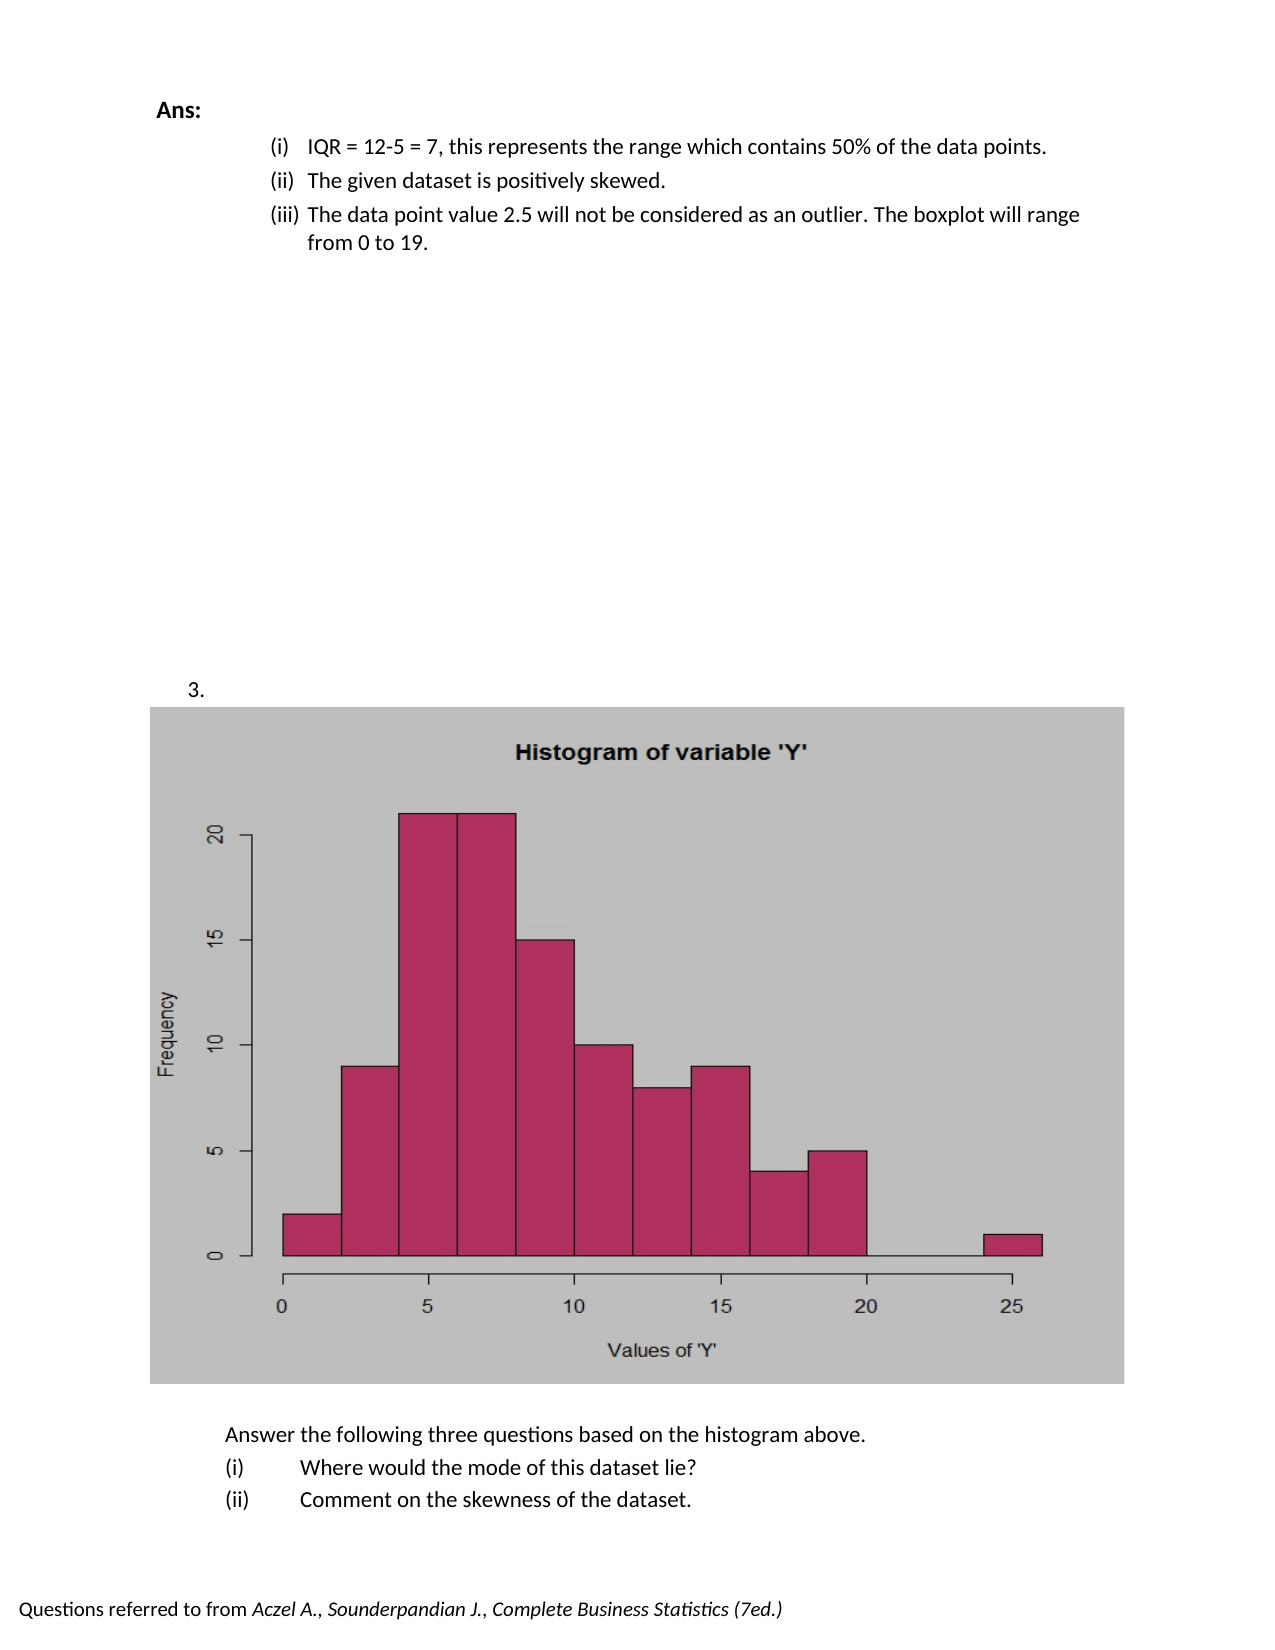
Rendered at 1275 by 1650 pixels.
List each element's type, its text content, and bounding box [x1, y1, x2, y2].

subtitle Ans: [156, 94, 1127, 124]
list Answer the following three questions based on the histogram above. [225, 1420, 1125, 1448]
list The data point value 2.5 will not be considered as an outlier. The boxplot will range from 0 to 19. [270, 201, 1125, 257]
list Where would the mode of this dataset lie? [225, 1453, 1125, 1481]
list The given dataset is positively skewed. [270, 166, 1125, 194]
list Comment on the skewness of the dataset. [225, 1485, 1125, 1513]
picture [150, 707, 1125, 1384]
list IQR = 12-5 = 7, this represents the range which contains 50% of the data points. [270, 132, 1125, 160]
